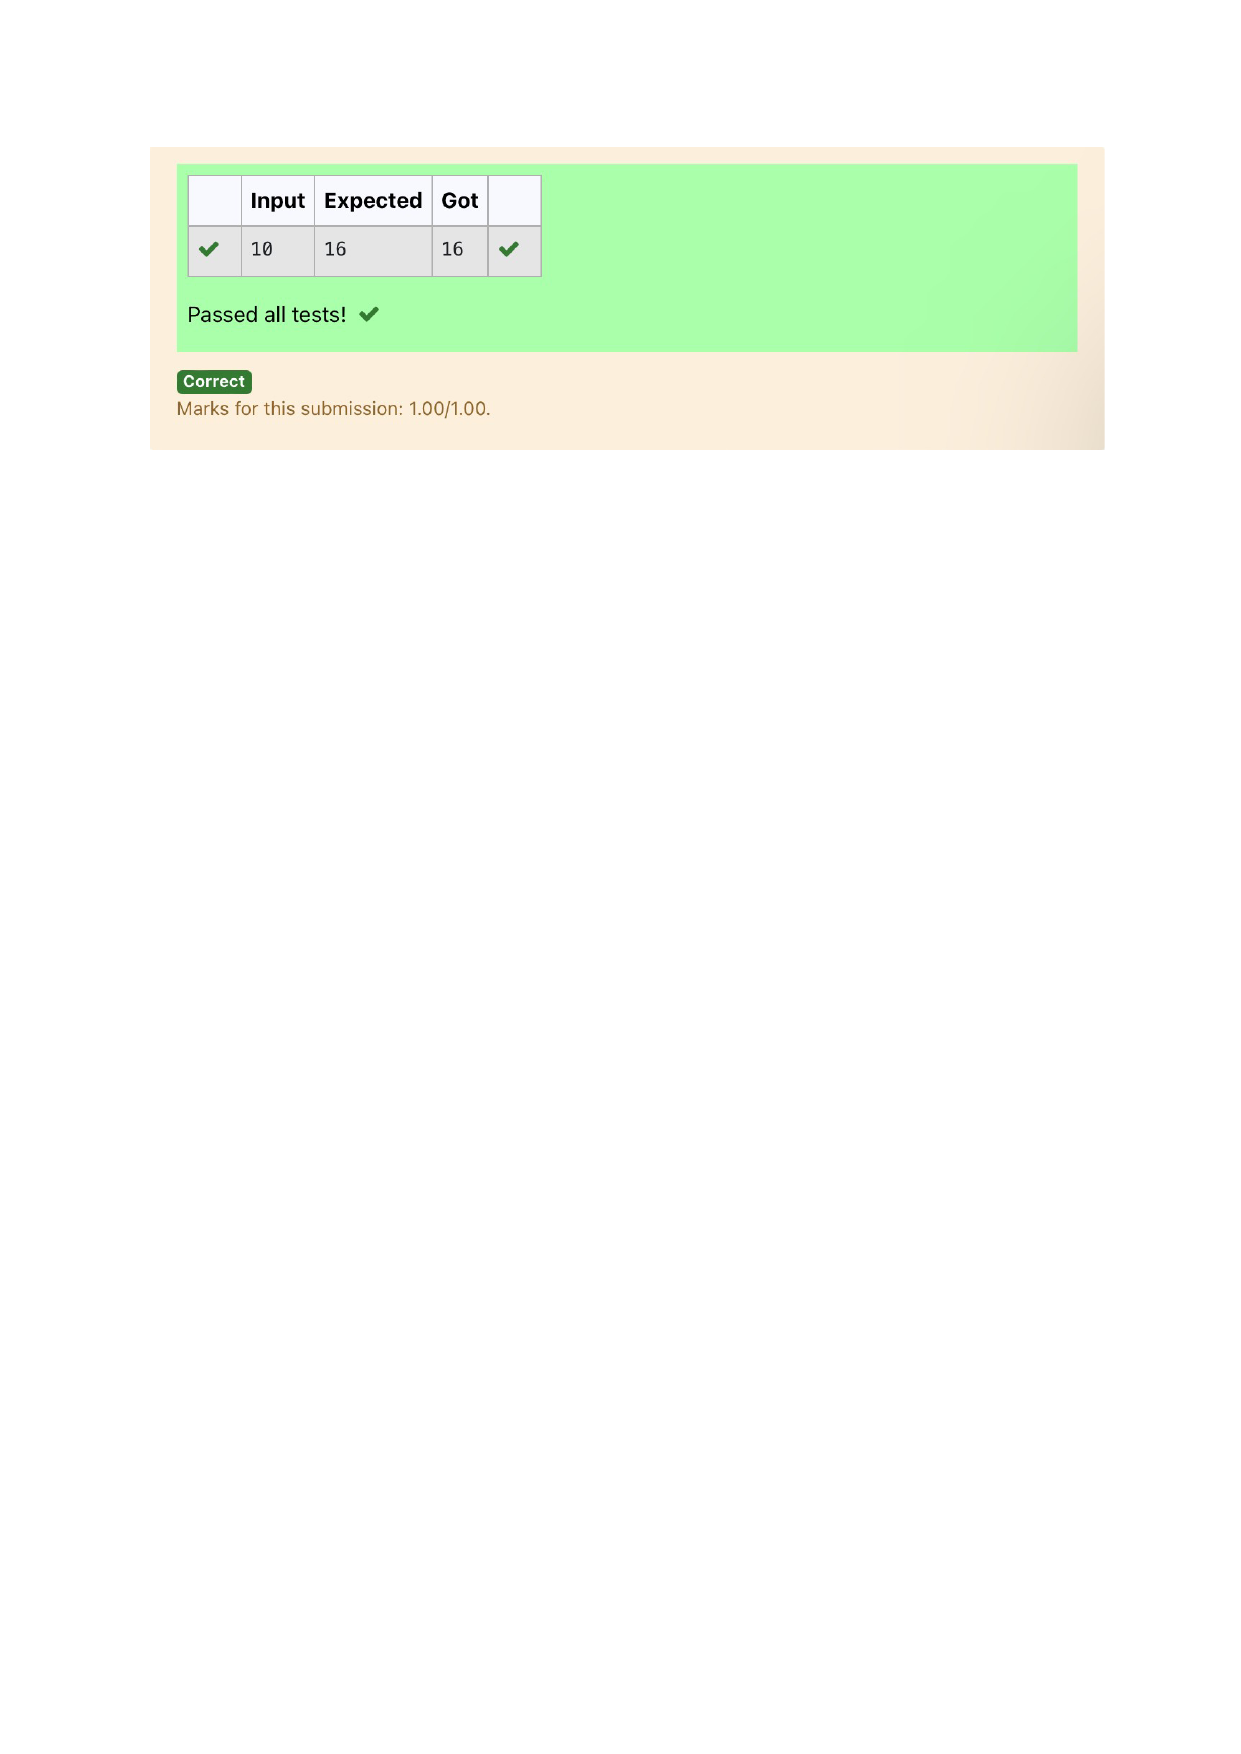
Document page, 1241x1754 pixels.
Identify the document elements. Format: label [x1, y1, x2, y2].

picture [150, 147, 1105, 450]
